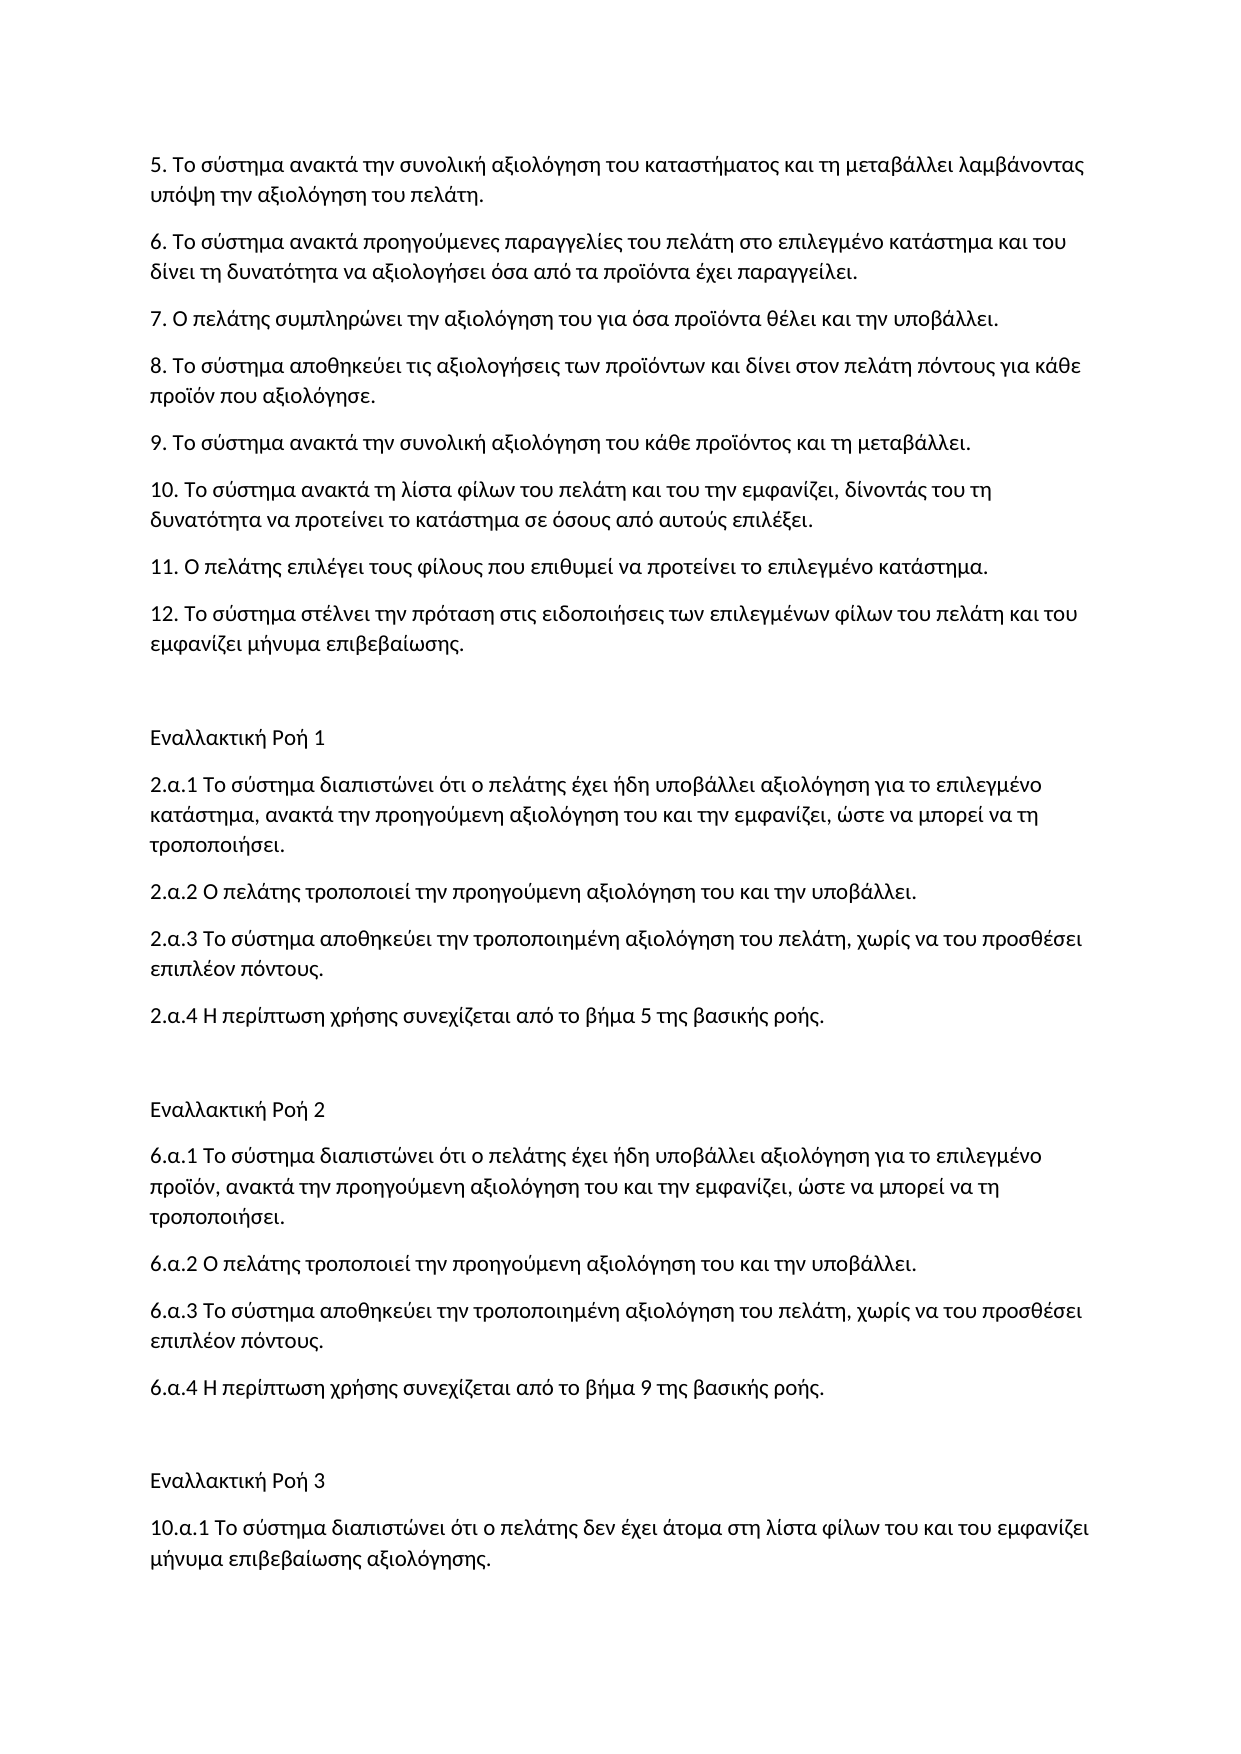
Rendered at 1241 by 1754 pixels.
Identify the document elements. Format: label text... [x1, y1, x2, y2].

text 6.α.2 Ο πελάτης τροποποιεί την προηγούμενη αξιολόγηση του και την υποβάλλει. [150, 1249, 1090, 1277]
text 11. Ο πελάτης επιλέγει τους φίλους που επιθυμεί να προτείνει το επιλεγμένο κατάστημα. [150, 552, 1090, 580]
text 8. Το σύστημα αποθηκεύει τις αξιολογήσεις των προϊόντων και δίνει στον πελάτη πόντους για κάθε προϊόν που αξιολόγησε. [150, 351, 1090, 409]
text 6.α.4 Η περίπτωση χρήσης συνεχίζεται από το βήμα 9 της βασικής ροής. [150, 1373, 1090, 1401]
text 5. Το σύστημα ανακτά την συνολική αξιολόγηση του καταστήματος και τη μεταβάλλει λαμβάνοντας υπόψη την αξιολόγηση του πελάτη. [150, 150, 1090, 208]
text 2.α.3 Το σύστημα αποθηκεύει την τροποποιημένη αξιολόγηση του πελάτη, χωρίς να του προσθέσει επιπλέον πόντους. [150, 924, 1090, 982]
text 10. Το σύστημα ανακτά τη λίστα φίλων του πελάτη και του την εμφανίζει, δίνοντάς του τη δυνατότητα να προτείνει το κατάστημα σε όσους από αυτούς επιλέξει. [150, 475, 1090, 533]
text Εναλλακτική Ροή 3 [150, 1467, 1090, 1495]
text 6.α.1 Το σύστημα διαπιστώνει ότι ο πελάτης έχει ήδη υποβάλλει αξιολόγηση για το επιλεγμένο προϊόν, ανακτά την προηγούμενη αξιολόγηση του και την εμφανίζει, ώστε να μπορεί να τη τροποποιήσει. [150, 1142, 1090, 1230]
text 10.α.1 Το σύστημα διαπιστώνει ότι ο πελάτης δεν έχει άτομα στη λίστα φίλων του και του εμφανίζει μήνυμα επιβεβαίωσης αξιολόγησης. [150, 1513, 1090, 1572]
text 6. Το σύστημα ανακτά προηγούμενες παραγγελίες του πελάτη στο επιλεγμένο κατάστημα και του δίνει τη δυνατότητα να αξιολογήσει όσα από τα προϊόντα έχει παραγγείλει. [150, 227, 1090, 285]
text Εναλλακτική Ροή 2 [150, 1095, 1090, 1123]
text 12. Το σύστημα στέλνει την πρόταση στις ειδοποιήσεις των επιλεγμένων φίλων του πελάτη και του εμφανίζει μήνυμα επιβεβαίωσης. [150, 599, 1090, 657]
text 2.α.1 Το σύστημα διαπιστώνει ότι ο πελάτης έχει ήδη υποβάλλει αξιολόγηση για το επιλεγμένο κατάστημα, ανακτά την προηγούμενη αξιολόγηση του και την εμφανίζει, ώστε να μπορεί να τη τροποποιήσει. [150, 770, 1090, 858]
text 6.α.3 Το σύστημα αποθηκεύει την τροποποιημένη αξιολόγηση του πελάτη, χωρίς να του προσθέσει επιπλέον πόντους. [150, 1296, 1090, 1354]
text 2.α.2 Ο πελάτης τροποποιεί την προηγούμενη αξιολόγηση του και την υποβάλλει. [150, 877, 1090, 905]
text 7. Ο πελάτης συμπληρώνει την αξιολόγηση του για όσα προϊόντα θέλει και την υποβάλλει. [150, 304, 1090, 332]
text 2.α.4 Η περίπτωση χρήσης συνεχίζεται από το βήμα 5 της βασικής ροής. [150, 1001, 1090, 1029]
text Εναλλακτική Ροή 1 [150, 723, 1090, 751]
text 9. Το σύστημα ανακτά την συνολική αξιολόγηση του κάθε προϊόντος και τη μεταβάλλει. [150, 428, 1090, 456]
